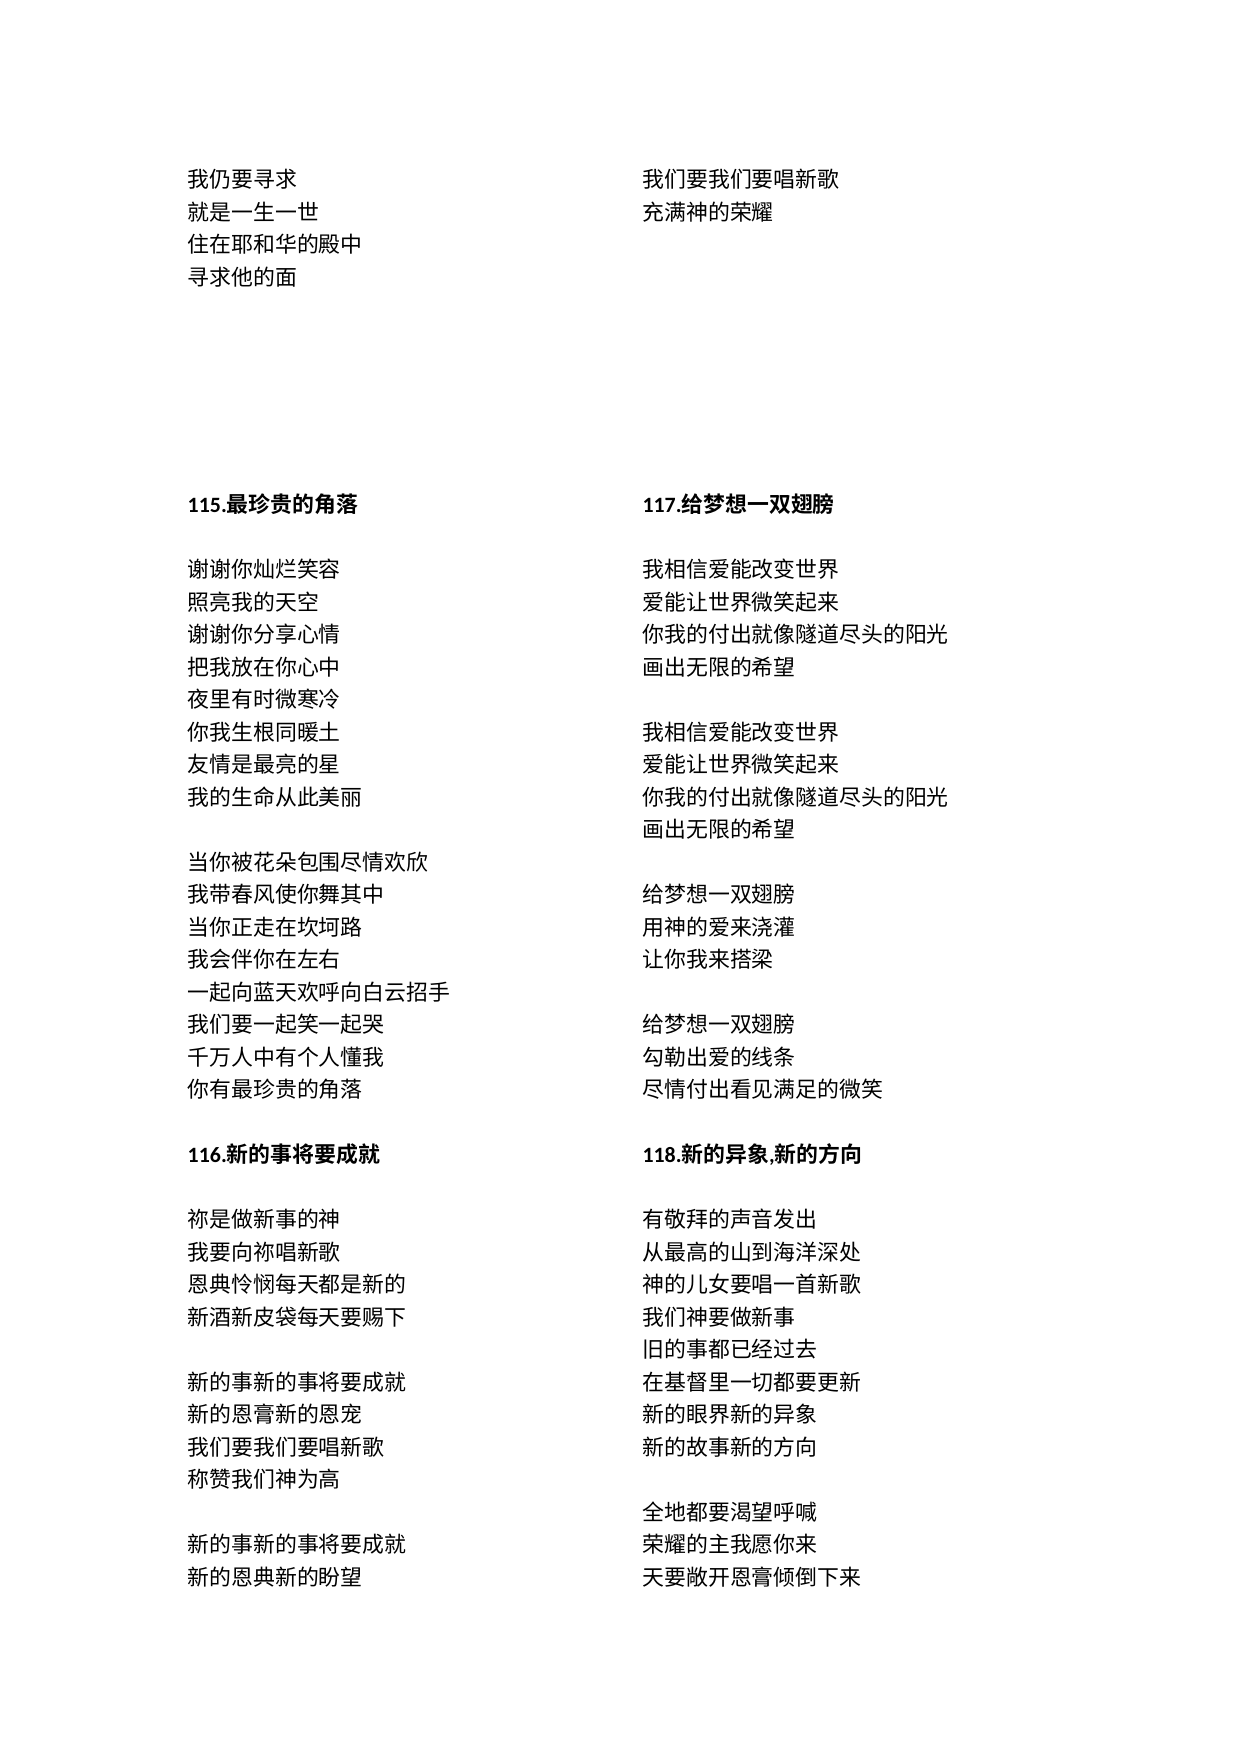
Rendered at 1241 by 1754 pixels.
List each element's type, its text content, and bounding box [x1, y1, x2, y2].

text 我相信爱能改变世界 [642, 552, 1053, 584]
text 新的恩膏新的恩宠 [187, 1397, 598, 1429]
text 当你正走在坎坷路 [187, 909, 598, 942]
text 有敬拜的声音发出 [642, 1202, 1053, 1234]
text 就是一生一世 [187, 194, 598, 227]
text 祢是做新事的神 [187, 1202, 598, 1234]
text 我们神要做新事 [642, 1299, 1053, 1332]
text 115.最珍贵的角落 [187, 487, 598, 519]
text 118.新的异象,新的方向 [642, 1137, 1053, 1169]
text 我相信爱能改变世界 [642, 714, 1053, 747]
text 你我的付出就像隧道尽头的阳光 [642, 617, 1053, 649]
text 称赞我们神为高 [187, 1462, 598, 1494]
text 116.新的事将要成就 [187, 1137, 598, 1169]
text 谢谢你灿烂笑容 [187, 552, 598, 584]
text 新的故事新的方向 [642, 1429, 1053, 1462]
text 你我生根同暖土 [187, 714, 598, 747]
text 117.给梦想一双翅膀 [642, 487, 1053, 519]
text 照亮我的天空 [187, 584, 598, 617]
text 旧的事都已经过去 [642, 1332, 1053, 1364]
text 从最高的山到海洋深处 [642, 1234, 1053, 1267]
text 我们要一起笑一起哭 [187, 1007, 598, 1039]
text 爱能让世界微笑起来 [642, 747, 1053, 779]
text 新的眼界新的异象 [642, 1397, 1053, 1429]
text 恩典怜悯每天都是新的 [187, 1267, 598, 1299]
text 尽情付出看见满足的微笑 [642, 1072, 1053, 1104]
text 新的事新的事将要成就 [187, 1364, 598, 1397]
text 我们要我们要唱新歌 [642, 162, 1053, 194]
text 用神的爱来浇灌 [642, 909, 1053, 942]
text 你有最珍贵的角落 [187, 1072, 598, 1104]
text 夜里有时微寒冷 [187, 682, 598, 714]
text 我的生命从此美丽 [187, 779, 598, 812]
text 充满神的荣耀 [642, 194, 1053, 227]
text 我带春风使你舞其中 [187, 877, 598, 909]
text 寻求他的面 [187, 259, 598, 292]
text 爱能让世界微笑起来 [642, 584, 1053, 617]
text 荣耀的主我愿你来 [642, 1527, 1053, 1559]
text 你我的付出就像隧道尽头的阳光 [642, 779, 1053, 812]
text 神的儿女要唱一首新歌 [642, 1267, 1053, 1299]
text 全地都要渴望呼喊 [642, 1494, 1053, 1527]
text 当你被花朵包围尽情欢欣 [187, 844, 598, 877]
text 给梦想一双翅膀 [642, 1007, 1053, 1039]
text 在基督里一切都要更新 [642, 1364, 1053, 1397]
text 把我放在你心中 [187, 649, 598, 682]
text 新的事新的事将要成就 [187, 1527, 598, 1559]
text 我要向祢唱新歌 [187, 1234, 598, 1267]
text 新的恩典新的盼望 [187, 1559, 598, 1592]
text 一起向蓝天欢呼向白云招手 [187, 974, 598, 1007]
text 住在耶和华的殿中 [187, 227, 598, 259]
text 千万人中有个人懂我 [187, 1039, 598, 1072]
text 新酒新皮袋每天要赐下 [187, 1299, 598, 1332]
text 我仍要寻求 [187, 162, 598, 194]
text 天要敞开恩膏倾倒下来 [642, 1559, 1053, 1592]
text 谢谢你分享心情 [187, 617, 598, 649]
text 画出无限的希望 [642, 812, 1053, 844]
text 给梦想一双翅膀 [642, 877, 1053, 909]
text 画出无限的希望 [642, 649, 1053, 682]
text 我会伴你在左右 [187, 942, 598, 974]
text 友情是最亮的星 [187, 747, 598, 779]
text 勾勒出爱的线条 [642, 1039, 1053, 1072]
text 我们要我们要唱新歌 [187, 1429, 598, 1462]
text 让你我来搭梁 [642, 942, 1053, 974]
